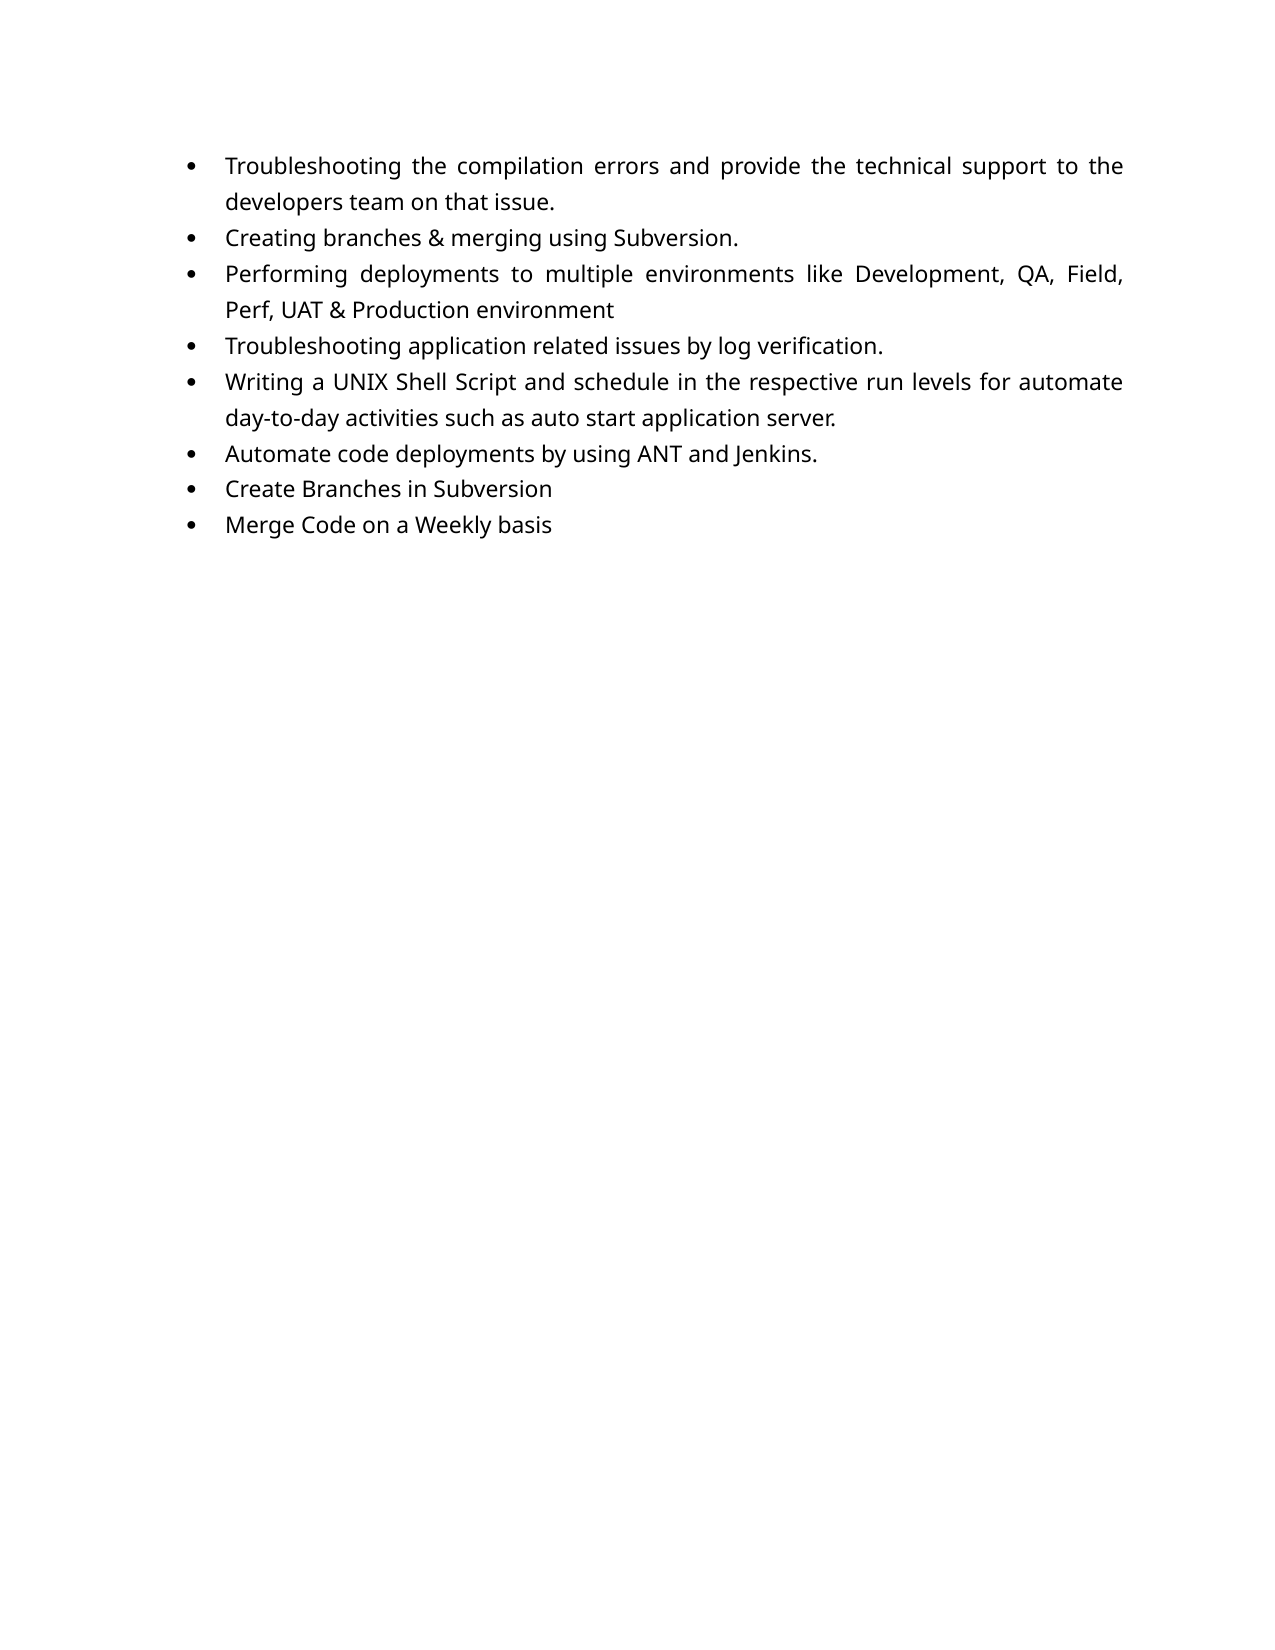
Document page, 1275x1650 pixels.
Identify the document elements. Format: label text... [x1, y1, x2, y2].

list Create Branches in Subversion [187, 473, 1050, 505]
list Automate code deployments by using ANT and Jenkins. [187, 437, 1125, 469]
list Creating branches & merging using Subversion. [187, 222, 1125, 253]
list Troubleshooting the compilation errors and provide the technical support to the developers team on that issue. [187, 150, 1125, 217]
list Writing a UNIX Shell Script and schedule in the respective run levels for automate day-to-day activities such as auto start application server. [187, 366, 1125, 433]
list Performing deployments to multiple environments like Development, QA, Field, Perf, UAT & Production environment [187, 258, 1125, 325]
list Troubleshooting application related issues by log verification. [187, 330, 1125, 361]
list Merge Code on a Weekly basis [187, 509, 1050, 541]
